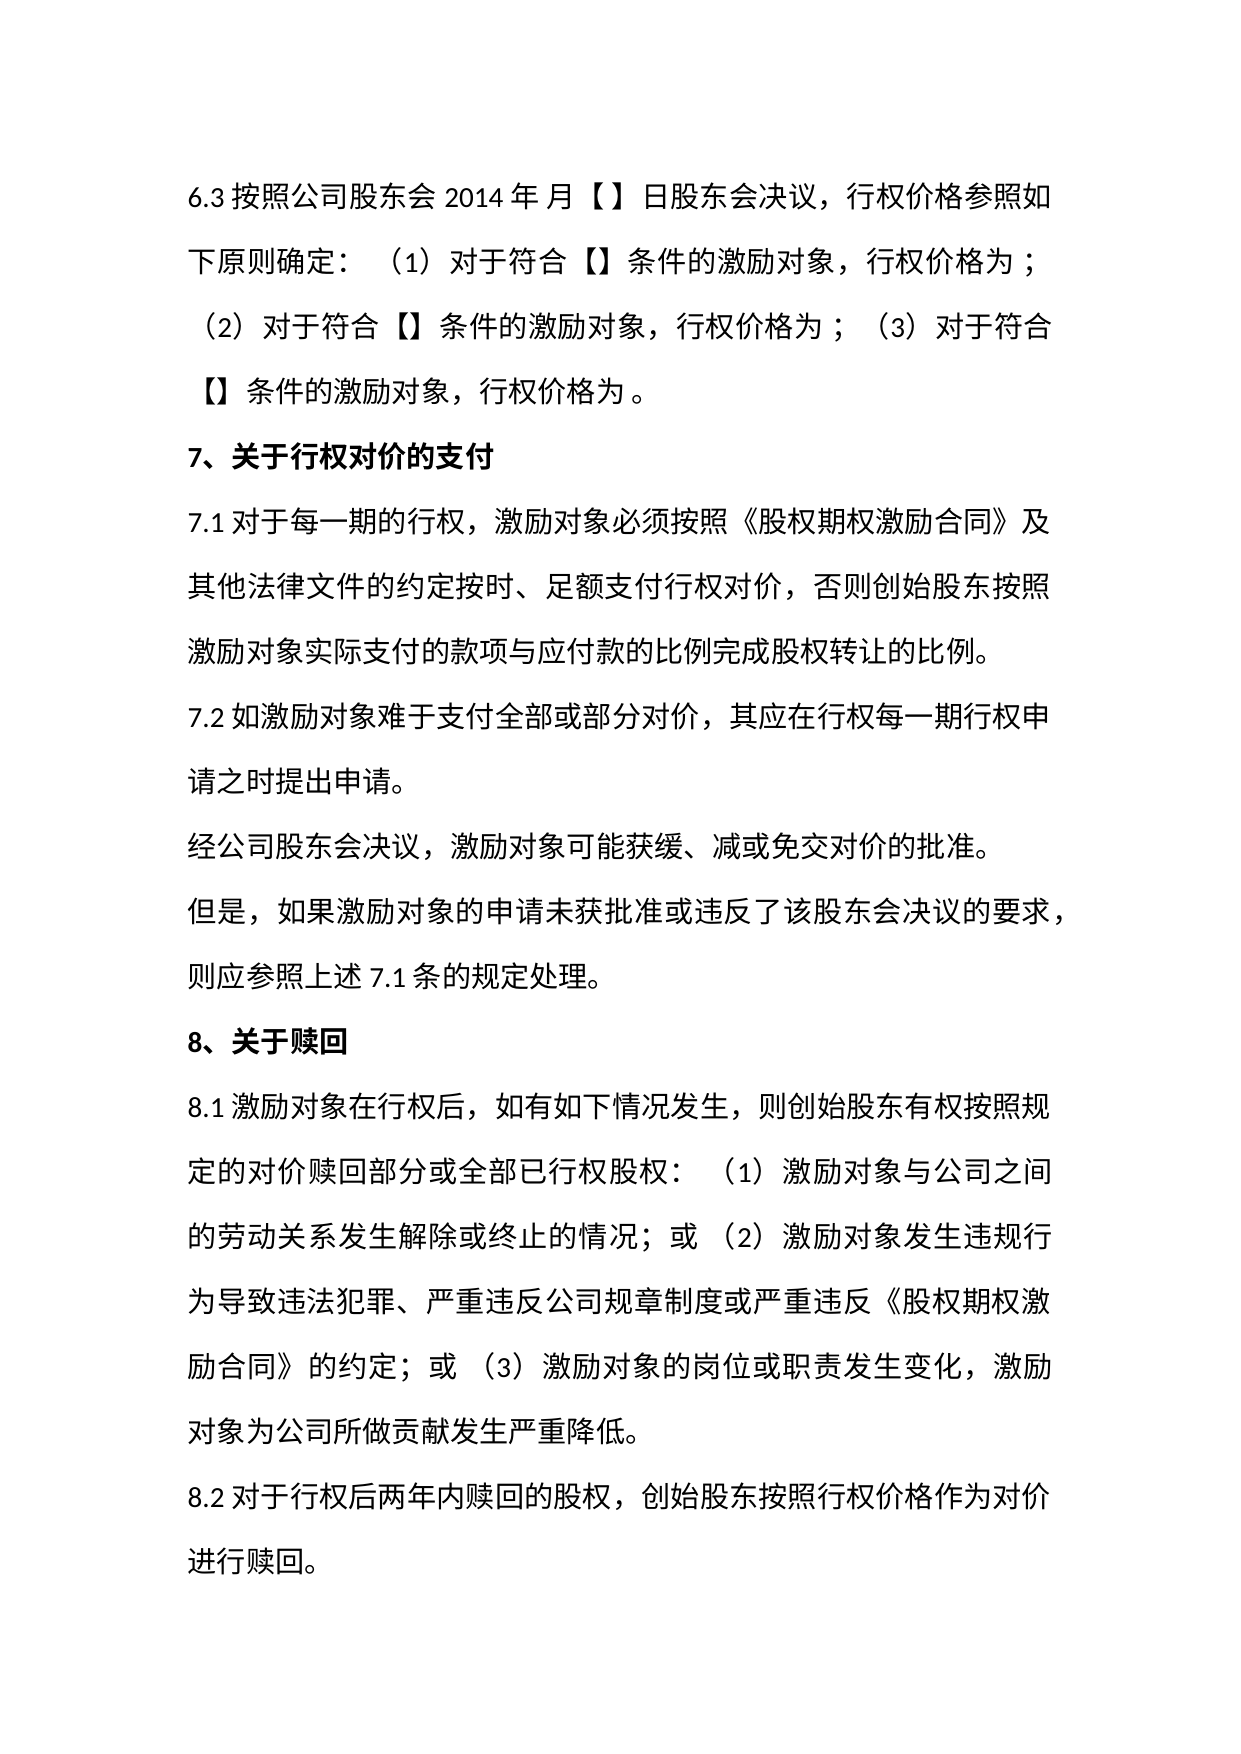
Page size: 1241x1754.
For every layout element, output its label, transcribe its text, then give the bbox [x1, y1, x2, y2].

text 7.2 如激励对象难于支付全部或部分对价，其应在行权每一期行权申请之时提出申请。 [187, 682, 1053, 812]
text 7、关于行权对价的支付 [187, 422, 1053, 487]
text 8、关于赎回 [187, 1007, 1053, 1072]
text 6.3 按照公司股东会 2014 年 月【 】日股东会决议，行权价格参照如下原则确定： （1）对于符合【】条件的激励对象，行权价格为 ； （2）对于符合【】条件的激励对象，行权价格为 ；（3）对于符合【】条件的激励对象，行权价格为 。 [187, 162, 1053, 422]
text 8.1 激励对象在行权后，如有如下情况发生，则创始股东有权按照规定的对价赎回部分或全部已行权股权： （1）激励对象与公司之间的劳动关系发生解除或终止的情况；或 （2）激励对象发生违规行为导致违法犯罪、严重违反公司规章制度或严重违反《股权期权激励合同》的约定；或 （3）激励对象的岗位或职责发生变化，激励对象为公司所做贡献发生严重降低。 [187, 1072, 1053, 1462]
text 7.1 对于每一期的行权，激励对象必须按照《股权期权激励合同》及其他法律文件的约定按时、足额支付行权对价，否则创始股东按照激励对象实际支付的款项与应付款的比例完成股权转让的比例。 [187, 487, 1053, 682]
text 8.2 对于行权后两年内赎回的股权，创始股东按照行权价格作为对价进行赎回。 [187, 1462, 1053, 1592]
text 但是，如果激励对象的申请未获批准或违反了该股东会决议的要求，则应参照上述 7.1 条的规定处理。 [187, 877, 1053, 1007]
text 经公司股东会决议，激励对象可能获缓、减或免交对价的批准。 [187, 812, 1053, 877]
